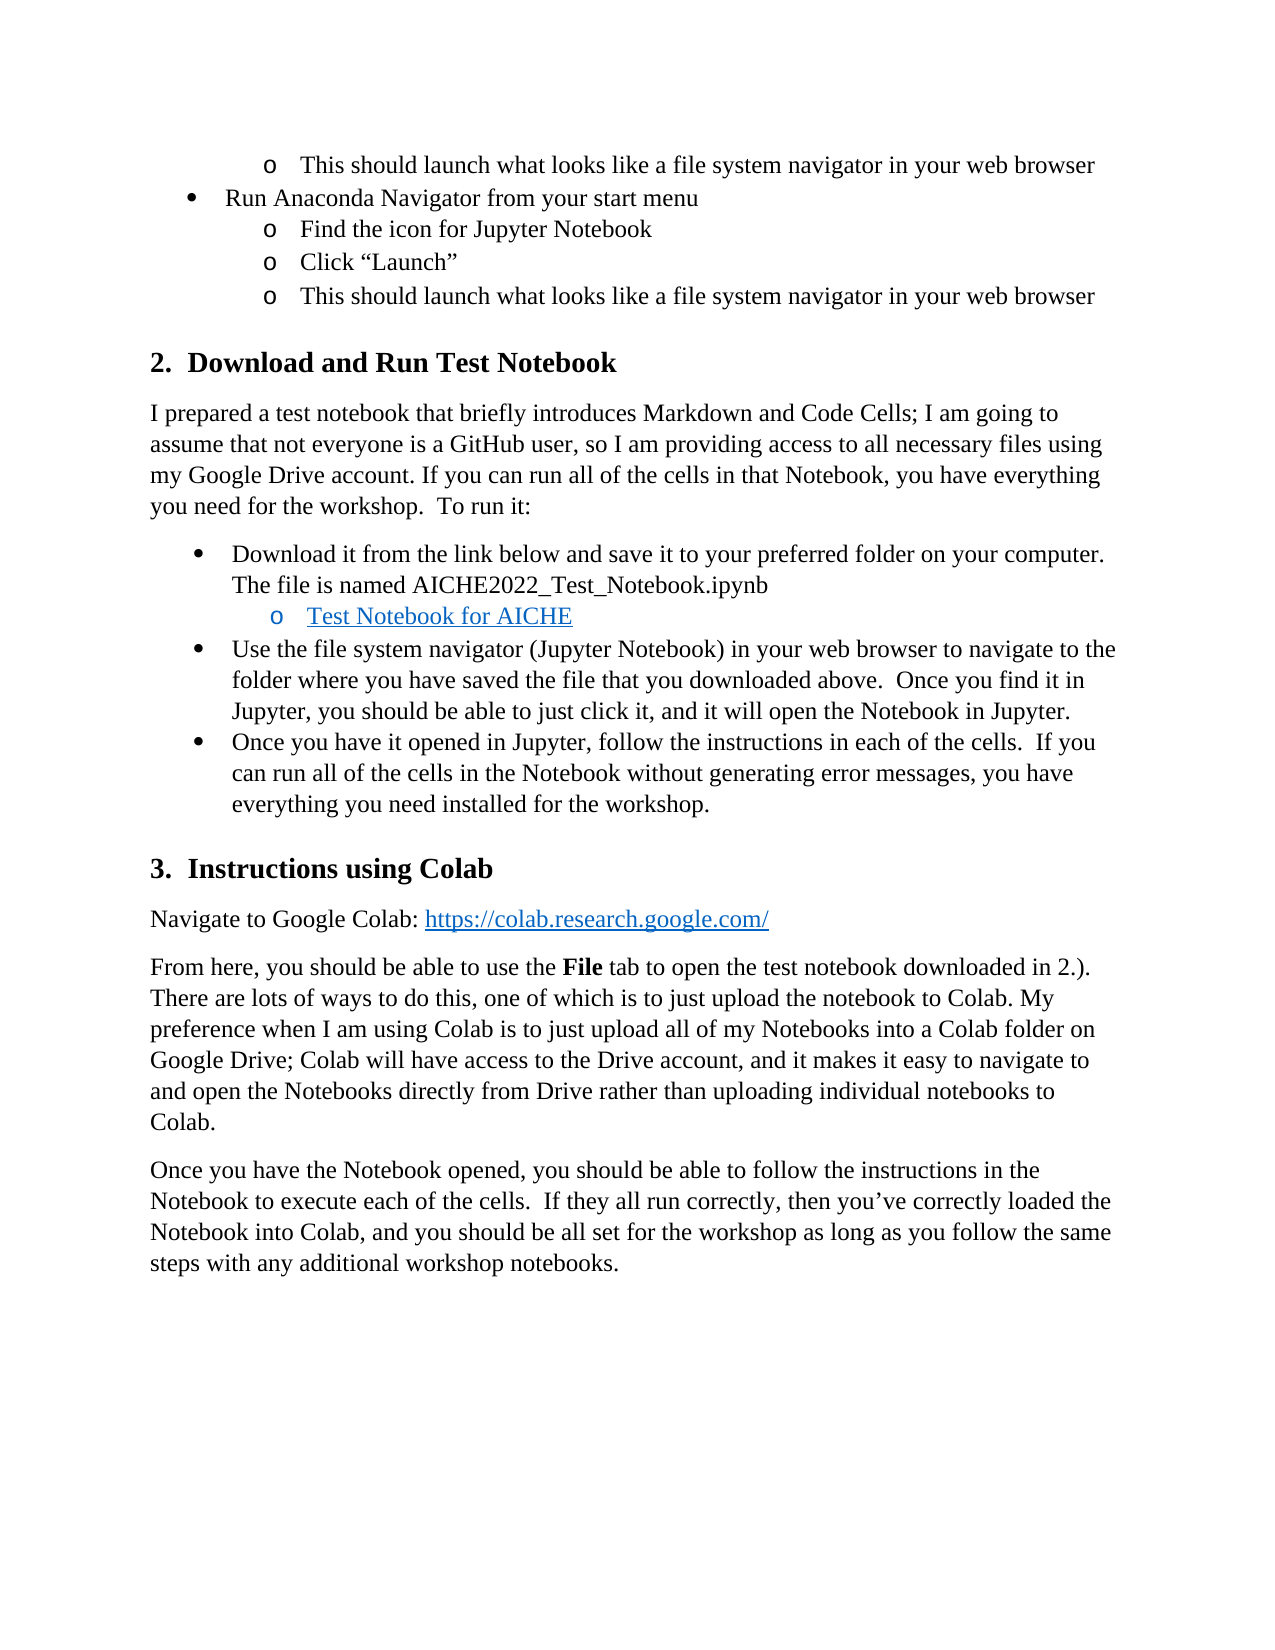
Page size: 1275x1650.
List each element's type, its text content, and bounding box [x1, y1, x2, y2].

list Click “Launch” [262, 247, 1125, 278]
text From here, you should be able to use the File tab to open the test notebook downloaded in 2.). There are lots of ways to do this, one of which is to just upload the notebook to Colab. My preference when I am using Colab is to just upload all of my Notebooks into a Colab folder on Google Drive; Colab will have access to the Drive account, and it makes it easy to navigate to and open the Notebooks directly from Drive rather than uploading individual notebooks to Colab. [150, 952, 1125, 1136]
list Download it from the link below and save it to your preferred folder on your computer. The file is named AICHE2022_Test_Notebook.ipynb [194, 539, 1125, 598]
list Use the file system navigator (Jupyter Notebook) in your web browser to navigate to the folder where you have saved the file that you downloaded above. Once you find it in Jupyter, you should be able to just click it, and it will open the Notebook in Jupyter. [194, 634, 1125, 725]
text Navigate to Google Colab: https://colab.research.google.com/ [150, 904, 1125, 933]
text I prepared a test notebook that briefly introduces Markdown and Code Cells; I am going to assume that not everyone is a GitHub user, so I am providing access to all necessary files using my Google Drive account. If you can run all of the cells in that Notebook, you have everything you need for the workshop. To run it: [150, 398, 1125, 520]
list Download and Run Test Notebook [150, 345, 1125, 378]
list Instructions using Colab [150, 851, 1125, 885]
list Run Anaconda Navigator from your start menu [187, 183, 1125, 212]
list This should launch what looks like a file system navigator in your web browser [262, 150, 1125, 181]
text Once you have the Notebook opened, you should be able to follow the instructions in the Notebook to execute each of the cells. If they all run correctly, then you’ve correctly loaded the Notebook into Colab, and you should be all set for the workshop as long as you follow the same steps with any additional workshop notebooks. [150, 1155, 1125, 1277]
list Once you have it opened in Jupyter, follow the instructions in each of the cells. If you can run all of the cells in the Notebook without generating error messages, you have everything you need installed for the workshop. [194, 727, 1125, 818]
list Find the icon for Jupyter Notebook [262, 214, 1125, 245]
list Test Notebook for AICHE [269, 601, 1125, 632]
list This should launch what looks like a file system navigator in your web browser [262, 281, 1125, 312]
